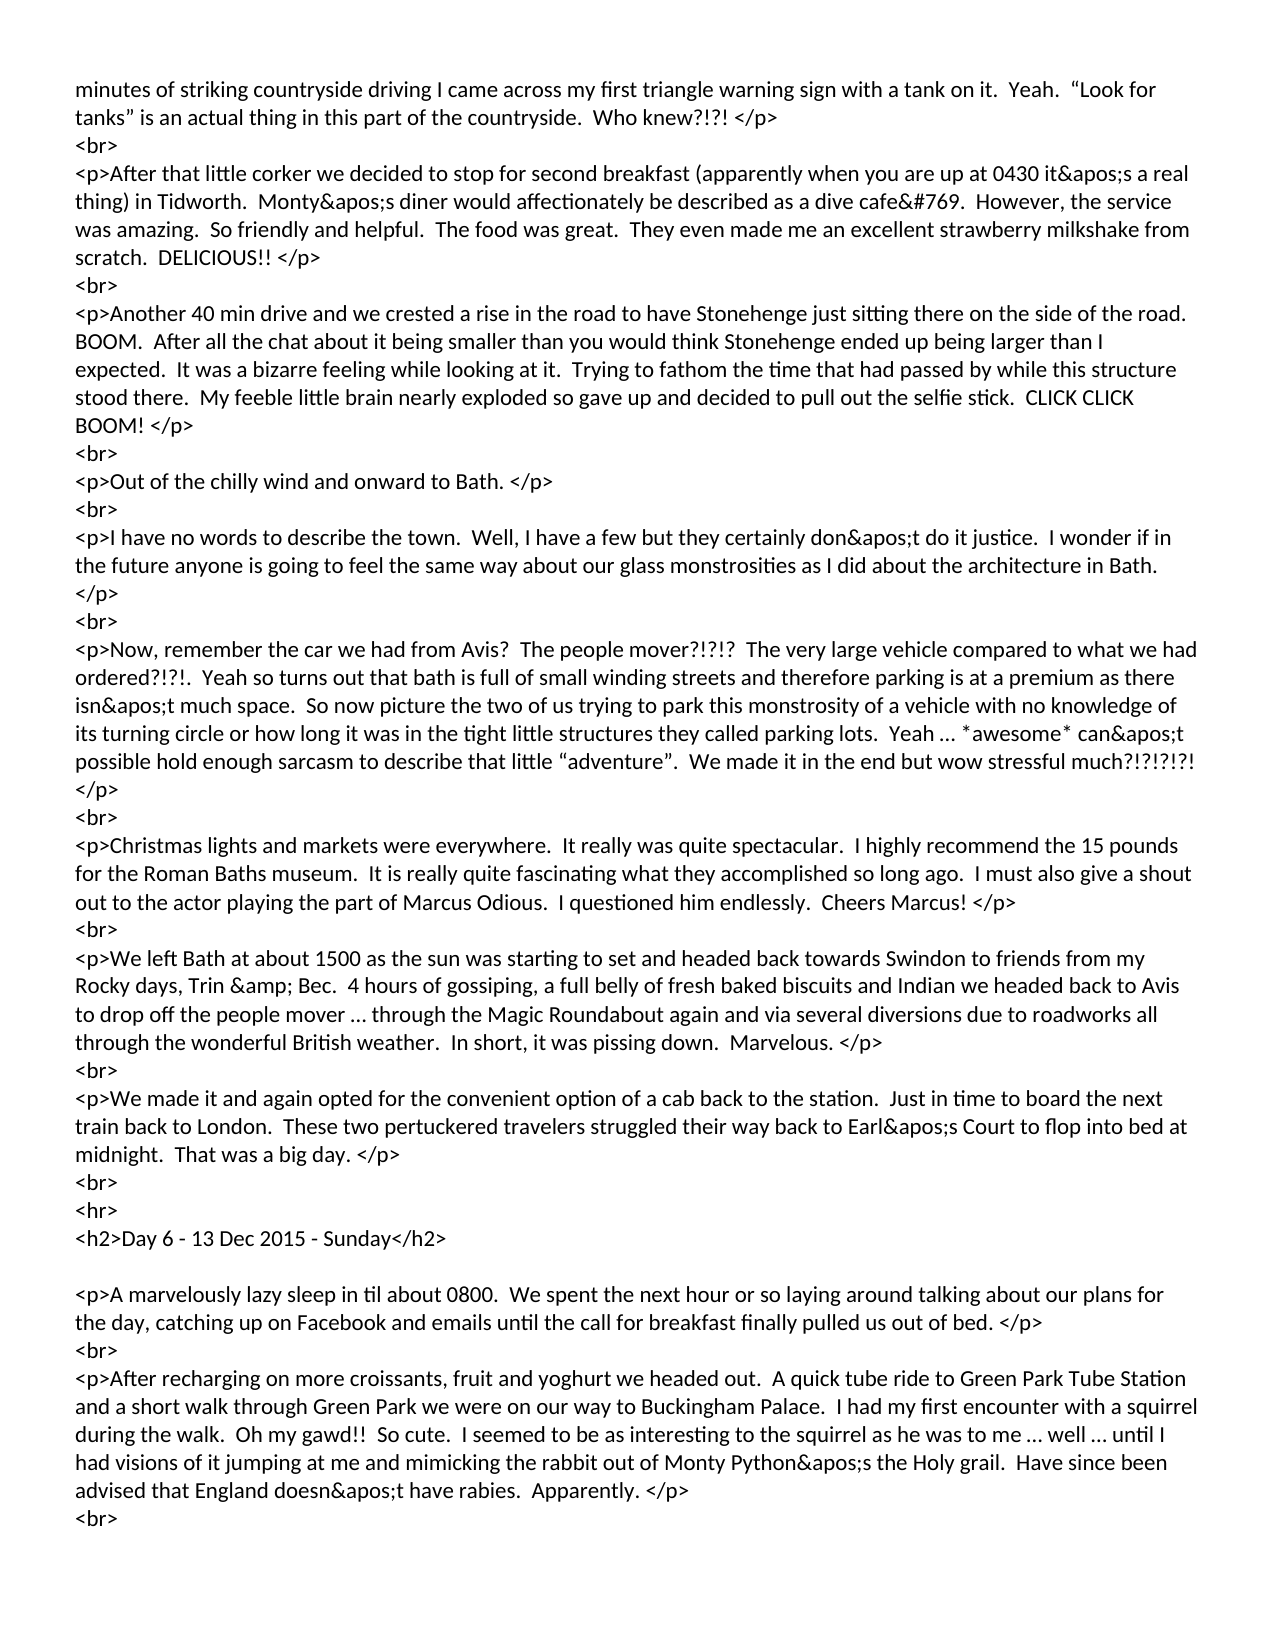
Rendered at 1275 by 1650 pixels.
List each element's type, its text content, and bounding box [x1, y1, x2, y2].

text <br> [75, 1336, 1200, 1364]
text <p>Now, remember the car we had from Avis? The people mover?!?!? The very large vehicle compared to what we had ordered?!?!. Yeah so turns out that bath is full of small winding streets and therefore parking is at a premium as there isn&apos;t much space. So now picture the two of us trying to park this monstrosity of a vehicle with no knowledge of its turning circle or how long it was in the tight little structures they called parking lots. Yeah … *awesome* can&apos;t possible hold enough sarcasm to describe that little “adventure”. We made it in the end but wow stressful much?!?!?!?! </p> [75, 635, 1200, 803]
text <p>Out of the chilly wind and onward to Bath. </p> [75, 467, 1200, 495]
text <br> [75, 1504, 1200, 1532]
text <p>A marvelously lazy sleep in til about 0800. We spent the next hour or so laying around talking about our plans for the day, catching up on Facebook and emails until the call for breakfast finally pulled us out of bed. </p> [75, 1280, 1200, 1336]
text <br> [75, 803, 1200, 832]
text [75, 75, 1200, 131]
text <hr> [75, 1196, 1200, 1224]
text <br> [75, 1168, 1200, 1196]
text <br> [75, 439, 1200, 467]
text <br> [75, 271, 1200, 299]
text <br> [75, 1056, 1200, 1084]
text <p>I have no words to describe the town. Well, I have a few but they certainly don&apos;t do it justice. I wonder if in the future anyone is going to feel the same way about our glass monstrosities as I did about the architecture in Bath. </p> [75, 523, 1200, 607]
text <br> [75, 916, 1200, 944]
text <h2>Day 6 - 13 Dec 2015 - Sunday</h2> [75, 1224, 1200, 1252]
text <br> [75, 495, 1200, 523]
text <br> [75, 131, 1200, 159]
text <br> [75, 607, 1200, 635]
text <p>After recharging on more croissants, fruit and yoghurt we headed out. A quick tube ride to Green Park Tube Station and a short walk through Green Park we were on our way to Buckingham Palace. I had my first encounter with a squirrel during the walk. Oh my gawd!! So cute. I seemed to be as interesting to the squirrel as he was to me … well … until I had visions of it jumping at me and mimicking the rabbit out of Monty Python&apos;s the Holy grail. Have since been advised that England doesn&apos;t have rabies. Apparently. </p> [75, 1364, 1200, 1504]
text <p>We made it and again opted for the convenient option of a cab back to the station. Just in time to board the next train back to London. These two pertuckered travelers struggled their way back to Earl&apos;s Court to flop into bed at midnight. That was a big day. </p> [75, 1084, 1200, 1168]
text <p>After that little corker we decided to stop for second breakfast (apparently when you are up at 0430 it&apos;s a real thing) in Tidworth. Monty&apos;s diner would affectionately be described as a dive cafe&#769. However, the service was amazing. So friendly and helpful. The food was great. They even made me an excellent strawberry milkshake from scratch. DELICIOUS!! </p> [75, 159, 1200, 271]
text <p>Another 40 min drive and we crested a rise in the road to have Stonehenge just sitting there on the side of the road. BOOM. After all the chat about it being smaller than you would think Stonehenge ended up being larger than I expected. It was a bizarre feeling while looking at it. Trying to fathom the time that had passed by while this structure stood there. My feeble little brain nearly exploded so gave up and decided to pull out the selfie stick. CLICK CLICK BOOM! </p> [75, 299, 1200, 439]
text <p>Christmas lights and markets were everywhere. It really was quite spectacular. I highly recommend the 15 pounds for the Roman Baths museum. It is really quite fascinating what they accomplished so long ago. I must also give a shout out to the actor playing the part of Marcus Odious. I questioned him endlessly. Cheers Marcus! </p> [75, 832, 1200, 916]
text <p>We left Bath at about 1500 as the sun was starting to set and headed back towards Swindon to friends from my Rocky days, Trin &amp; Bec. 4 hours of gossiping, a full belly of fresh baked biscuits and Indian we headed back to Avis to drop off the people mover … through the Magic Roundabout again and via several diversions due to roadworks all through the wonderful British weather. In short, it was pissing down. Marvelous. </p> [75, 944, 1200, 1056]
